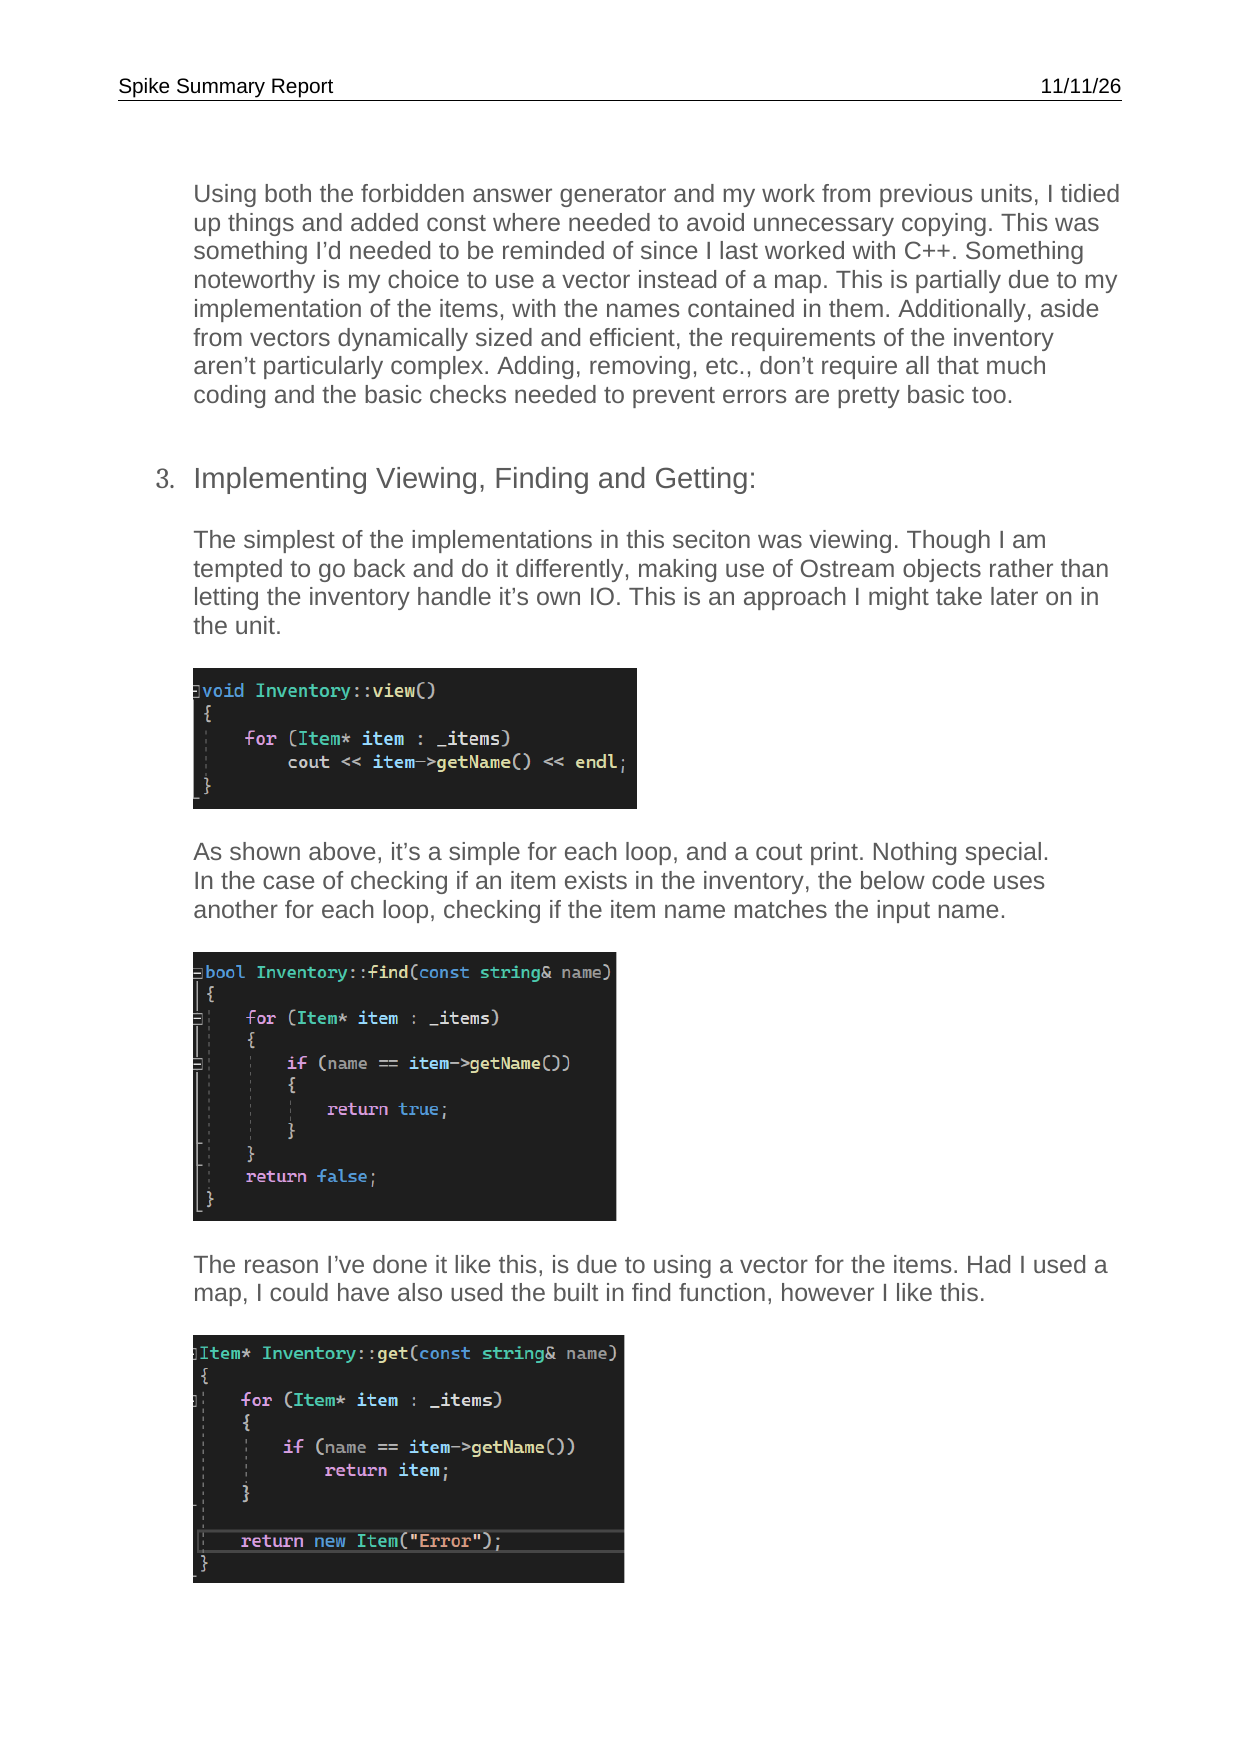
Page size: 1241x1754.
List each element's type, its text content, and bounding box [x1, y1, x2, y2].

list In the case of checking if an item exists in the inventory, the below code uses another for each loop, checking if the item name matches the input name. [193, 866, 1122, 923]
list Using both the forbidden answer generator and my work from previous units, I tidied up things and added const where needed to avoid unnecessary copying. This was something I’d needed to be reminded of since I last worked with C++. Something noteworthy is my choice to use a vector instead of a map. This is partially due to my implementation of the items, with the names contained in them. Additionally, aside from vectors dynamically sized and efficient, the requirements of the inventory aren’t particularly complex. Adding, removing, etc., don’t require all that much coding and the basic checks needed to prevent errors are pretty basic too. [193, 179, 1122, 409]
list As shown above, it’s a simple for each loop, and a cout print. Nothing special. [193, 837, 1122, 866]
picture [193, 952, 617, 1221]
list The reason I’ve done it like this, is due to using a vector for the items. Had I used a map, I could have also used the built in find function, however I like this. [193, 1249, 1122, 1307]
list The simplest of the implementations in this seciton was viewing. Though I am tempted to go back and do it differently, making use of Ostream objects rather than letting the inventory handle it’s own IO. This is an approach I might take later on in the unit. [193, 525, 1122, 640]
picture [193, 668, 637, 809]
list Implementing Viewing, Finding and Getting: [156, 461, 1122, 496]
picture [193, 1335, 625, 1583]
